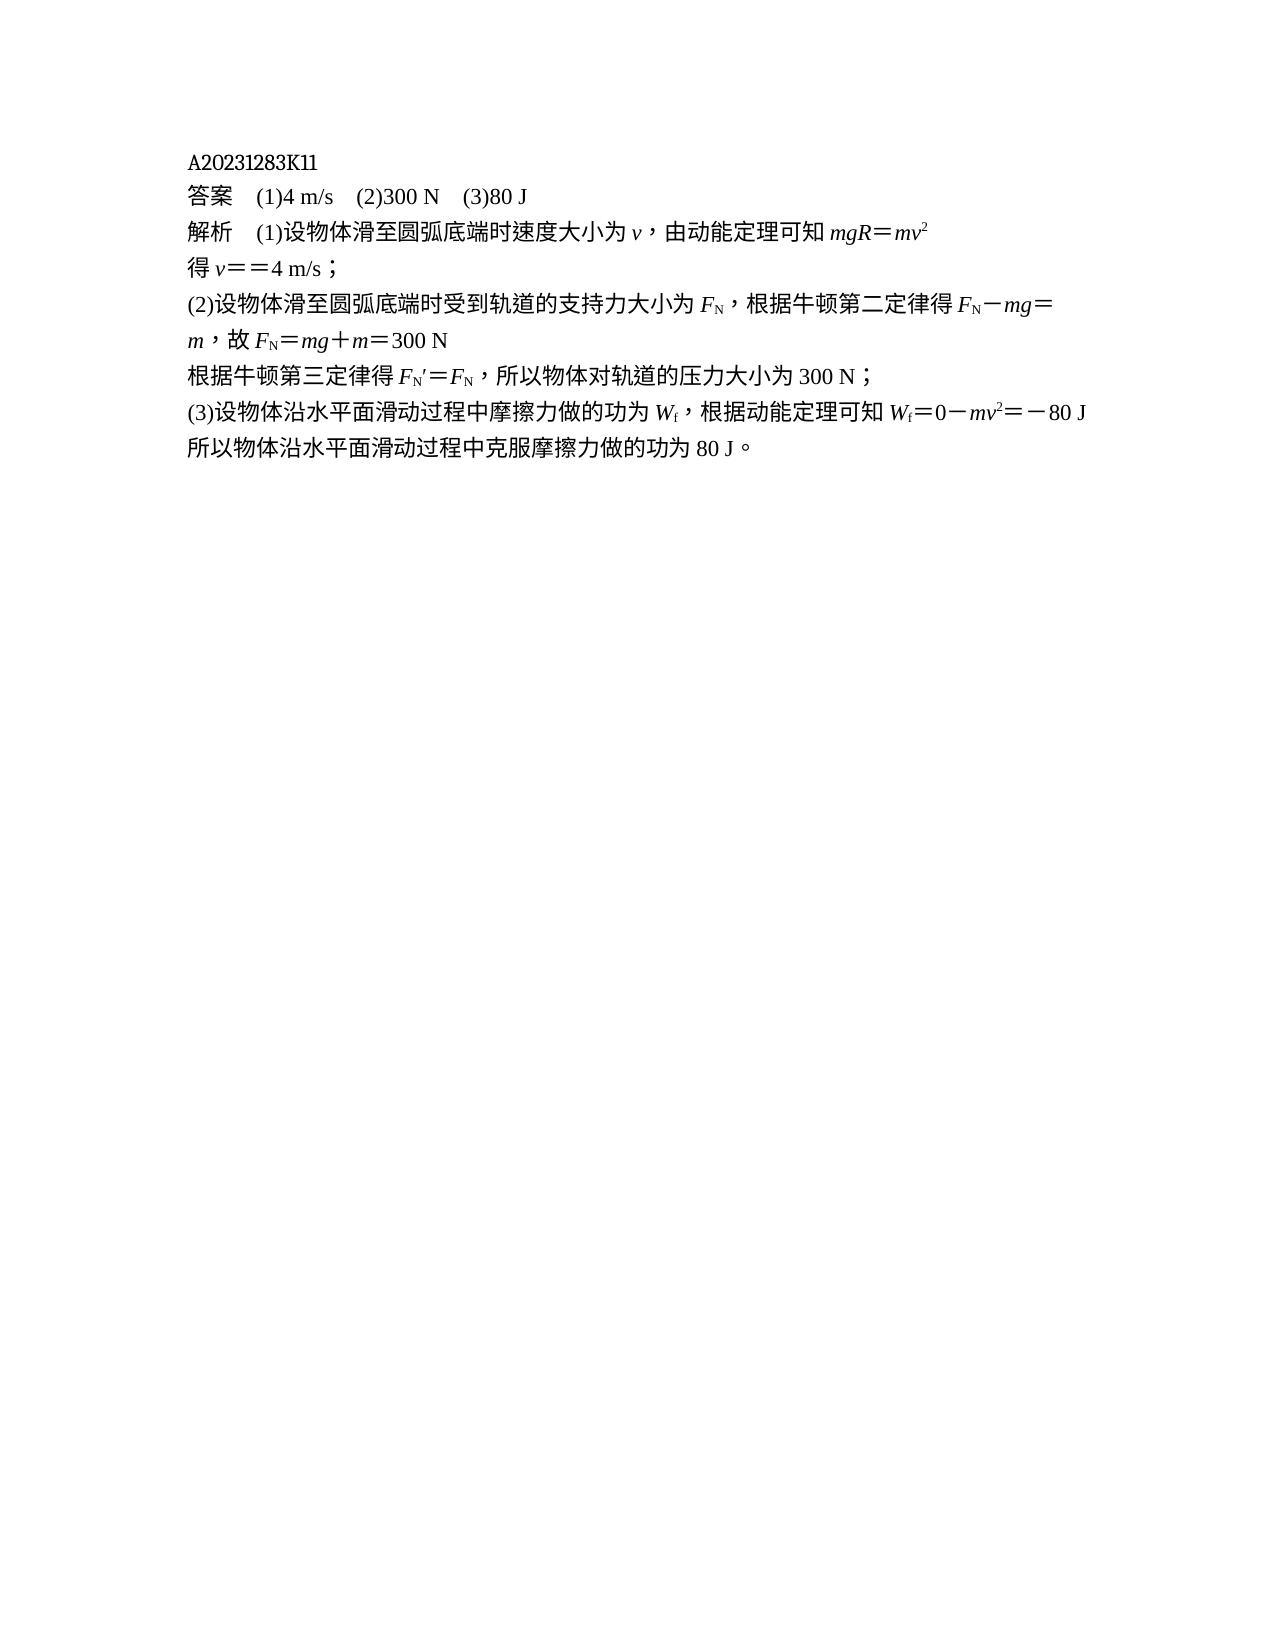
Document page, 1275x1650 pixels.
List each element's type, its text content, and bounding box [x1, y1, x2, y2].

text 答案 (1)4 m/s (2)300 N (3)80 J [187, 180, 1087, 211]
text (2)设物体滑至圆弧底端时受到轨道的支持力大小为FN，根据牛顿第二定律得FN－mg＝m，故FN＝mg＋m＝300 N [187, 288, 1087, 355]
text A20231283K11 [187, 150, 1087, 176]
text 所以物体沿水平面滑动过程中克服摩擦力做的功为80 J。 [187, 432, 1087, 463]
text (3)设物体沿水平面滑动过程中摩擦力做的功为Wf，根据动能定理可知Wf＝0－mv2＝－80 J [187, 396, 1087, 427]
text 得v＝＝4 m/s； [187, 252, 1087, 283]
text 根据牛顿第三定律得FN′＝FN，所以物体对轨道的压力大小为300 N； [187, 360, 1087, 391]
text 解析 (1)设物体滑至圆弧底端时速度大小为v，由动能定理可知mgR＝mv2 [187, 216, 1087, 247]
